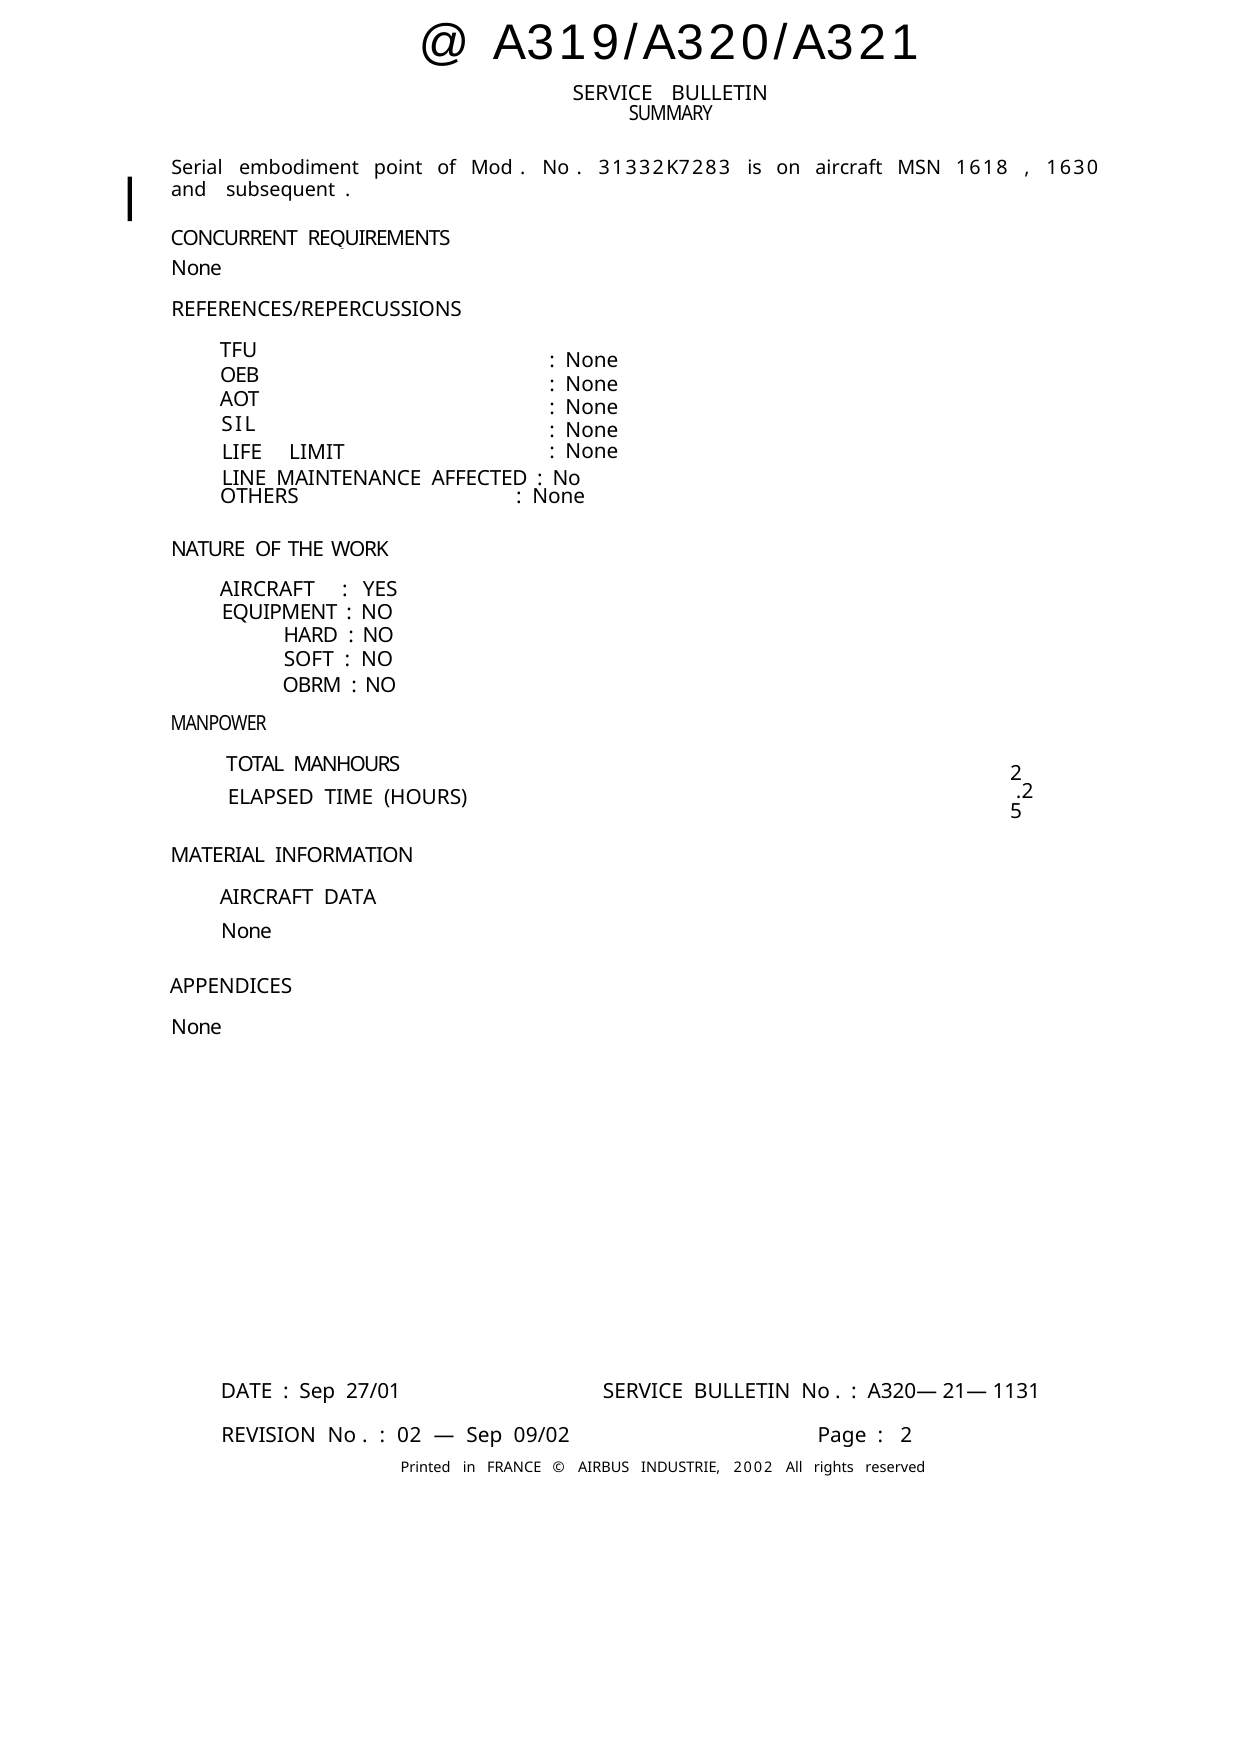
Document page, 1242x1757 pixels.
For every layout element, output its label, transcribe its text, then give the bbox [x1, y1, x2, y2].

text APPENDICES [169, 977, 1135, 997]
text SERVICE BULLETIN [572, 85, 1135, 104]
text DATE : Sep 27/01 SERVICE BULLETIN No . : A320— 21— 1131 [221, 1381, 1135, 1403]
text LIFE LIMIT [222, 440, 539, 460]
text HARD : NO [283, 624, 1135, 647]
text AOT [219, 391, 539, 411]
text None [171, 260, 1135, 279]
text Printed in FRANCE © AIRBUS INDUSTRIE, 2002 All rights reserved [400, 1461, 1135, 1475]
text REVISION No . : 02 — Sep 09/02 Page : 2 [221, 1424, 1135, 1447]
text AIRCRAFT DATA [219, 889, 1135, 908]
text TOTAL MANHOURS [226, 756, 1135, 775]
text : None [549, 373, 1135, 396]
text : None [549, 443, 1135, 462]
text AIRCRAFT : YES [219, 578, 1135, 601]
text and subsequent . [171, 178, 1135, 201]
text SIL [221, 415, 539, 435]
text MATERIAL INFORMATION [170, 847, 1135, 867]
text SUMMARY [629, 104, 1135, 124]
text EQUIPMENT : NO [222, 601, 1135, 624]
text TFU [219, 342, 539, 362]
text : None [549, 419, 1135, 442]
text OBRM : NO [282, 671, 1135, 697]
text None [171, 1019, 1135, 1038]
text : None [549, 396, 1135, 419]
text OEB [220, 366, 539, 386]
text : None [549, 349, 1135, 373]
text OTHERS : None [220, 490, 1135, 541]
text LINE MAINTENANCE AFFECTED : No [222, 467, 1135, 490]
text REFERENCES/REPERCUSSIONS [171, 300, 1135, 321]
text @ A319/A320/A321 [418, 26, 1135, 68]
text ELAPSED TIME (HOURS) [228, 798, 1135, 847]
text CONCURRENT REQUIREMENTS [170, 223, 1135, 251]
text SOFT : NO [283, 648, 1135, 671]
text None [221, 931, 1135, 977]
text NATURE OF THE WORK [171, 541, 1135, 560]
text Serial embodiment point of Mod . No . 31332K7283 is on aircraft MSN 1618 , 1630 [171, 159, 1135, 178]
text MANPOWER [170, 714, 1135, 734]
